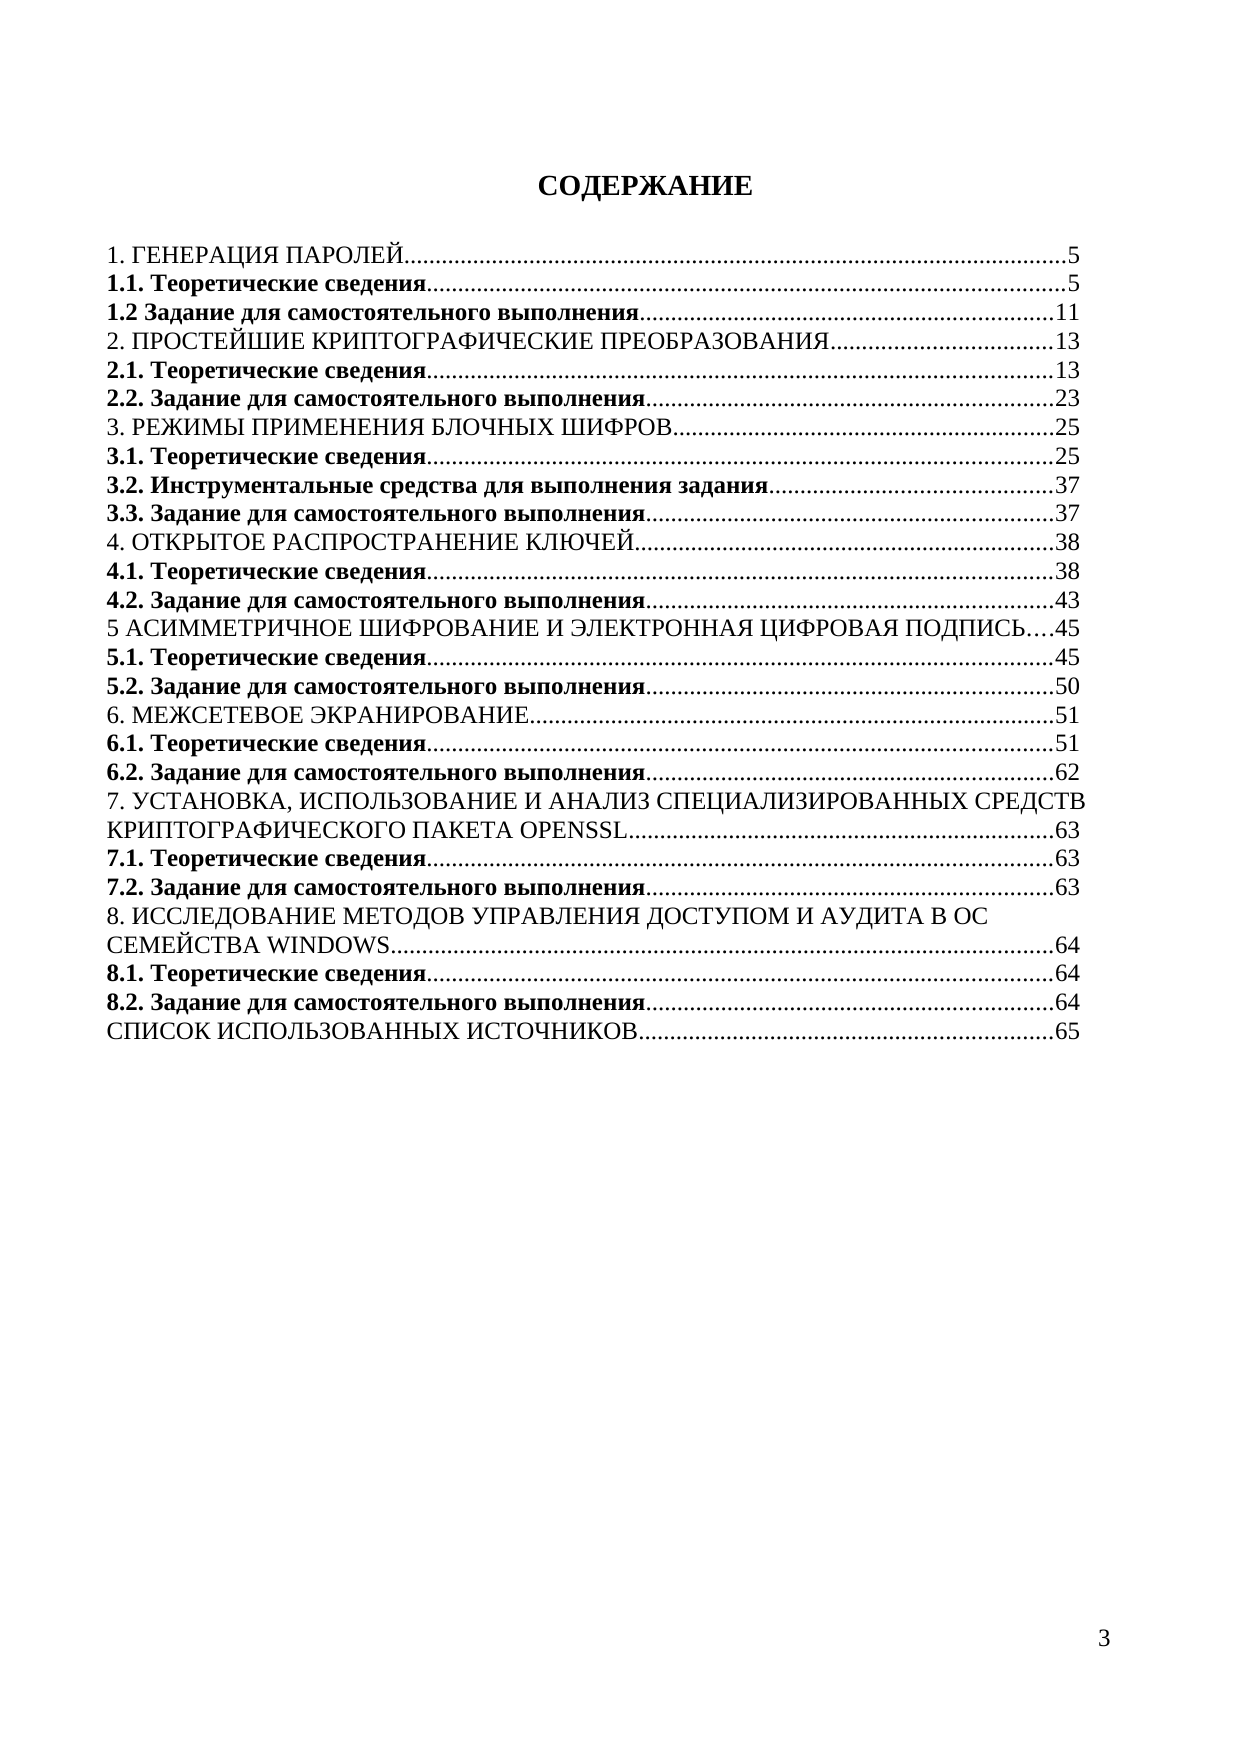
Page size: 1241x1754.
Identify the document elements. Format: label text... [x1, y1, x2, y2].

text 4.2. Задание для самостоятельного выполнения 43 [106, 585, 1110, 613]
text 3. Режимы применения блочных шифров 25 [106, 412, 1110, 441]
text СПИСОК ИСПОЛЬЗОВАННЫХ ИСТОЧНИКОВ 65 [106, 1016, 1110, 1045]
text 4. Открытое распространение ключей 38 [106, 527, 1110, 556]
text 6.2. Задание для самостоятельного выполнения 62 [106, 757, 1110, 786]
text 7.2. Задание для самостоятельного выполнения 63 [106, 872, 1110, 901]
text 5.2. Задание для самостоятельного выполнения 50 [106, 671, 1110, 700]
text 3.3. Задание для самостоятельного выполнения 37 [106, 498, 1110, 527]
text 5 АСИММЕТРИЧНОЕ ШИФРОВАНИЕ И ЭЛЕКТРОННАЯ ЦИФРОВАЯ ПОДПИСЬ 45 [106, 613, 1110, 642]
text 8. Исследование методов управления доступом и аудита в ОС семейства Windows. 64 [106, 901, 1110, 958]
text 7. Установка, использование и анализ специализированных средств криптографического пакета OpenSSL 63 [106, 786, 1110, 843]
text 3.2. Инструментальные средства для выполнения задания 37 [106, 470, 1110, 498]
text 5.1. Теоретические сведения 45 [106, 642, 1110, 671]
text 4.1. Теоретические сведения 38 [106, 556, 1110, 585]
text 2. Простейшие криптографические преобразования 13 [106, 326, 1110, 355]
text 6. МЕЖСЕТЕВОЕ ЭКРАНИРОВАНИЕ 51 [106, 700, 1110, 728]
text 8.2. Задание для самостоятельного выполнения 64 [106, 987, 1110, 1016]
text 1.2 Задание для самостоятельного выполнения 11 [106, 297, 1110, 326]
text 6.1. Теоретические сведения 51 [106, 728, 1110, 757]
text 1. ГЕНЕРАЦИЯ ПАРОЛЕЙ 5 [106, 240, 1110, 268]
text 1.1. Теоретические сведения 5 [106, 268, 1110, 297]
text 8.1. Теоретические сведения 64 [106, 958, 1110, 987]
text 7.1. Теоретические сведения 63 [106, 843, 1110, 872]
subtitle СОДЕРЖАНИЕ [106, 168, 1110, 202]
text 2.2. Задание для самостоятельного выполнения 23 [106, 383, 1110, 412]
text 3.1. Теоретические сведения 25 [106, 441, 1110, 470]
text 2.1. Теоретические сведения 13 [106, 355, 1110, 383]
